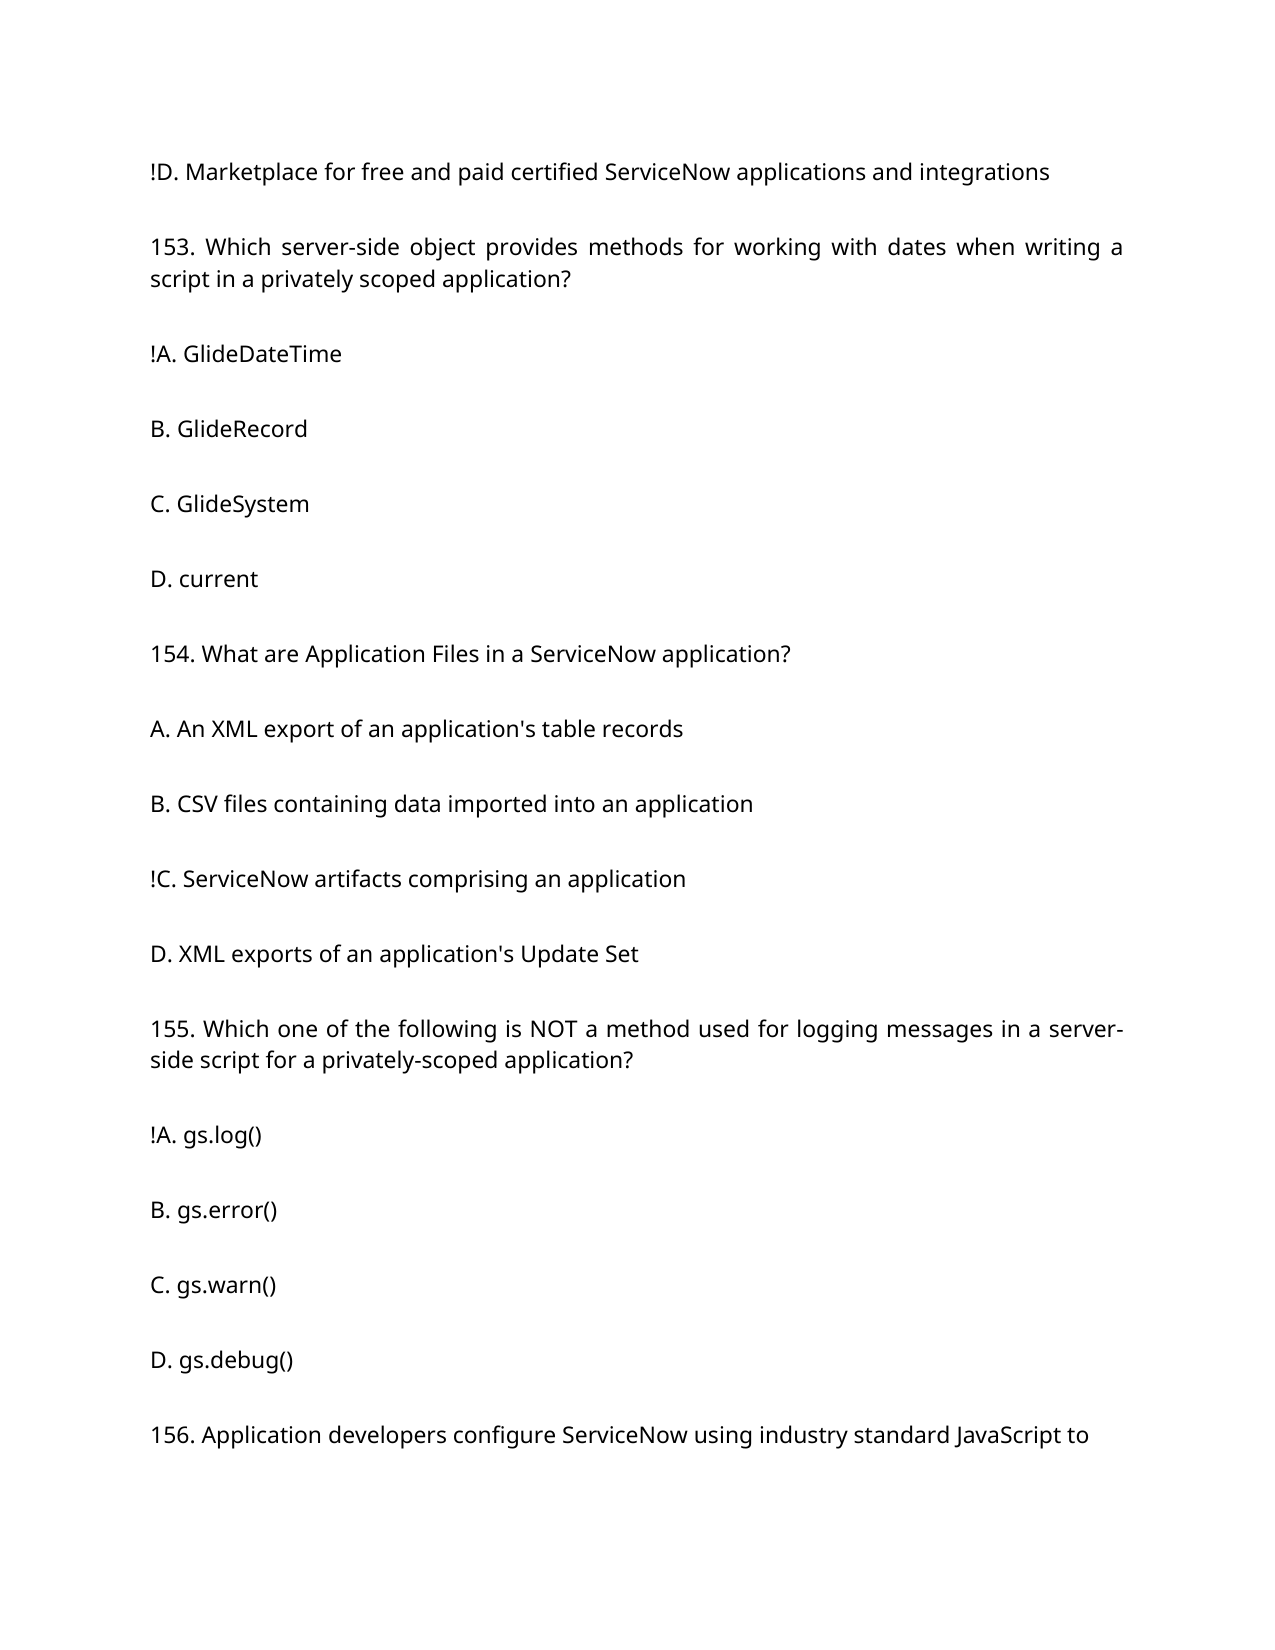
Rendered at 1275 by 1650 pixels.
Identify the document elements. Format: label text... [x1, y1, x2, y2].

text !A. gs.log() [150, 1112, 1125, 1156]
text B. GlideRecord [150, 406, 1125, 450]
text D. gs.debug() [150, 1337, 1125, 1381]
text 156. Application developers configure ServiceNow using industry standard JavaScript to [150, 1412, 1125, 1456]
text !A. GlideDateTime [150, 331, 1125, 375]
text 155. Which one of the following is NOT a method used for logging messages in a server-side script for a privately-scoped application? [150, 1006, 1125, 1081]
text D. XML exports of an application's Update Set [150, 931, 1125, 975]
text 153. Which server-side object provides methods for working with dates when writing a script in a privately scoped application? [150, 225, 1125, 300]
text C. gs.warn() [150, 1262, 1125, 1306]
text B. CSV files containing data imported into an application [150, 781, 1125, 825]
text 154. What are Application Files in a ServiceNow application? [150, 631, 1125, 675]
text A. An XML export of an application's table records [150, 706, 1125, 750]
text !D. Marketplace for free and paid certified ServiceNow applications and integrations [150, 150, 1125, 194]
text D. current [150, 556, 1125, 600]
text B. gs.error() [150, 1187, 1125, 1231]
text !C. ServiceNow artifacts comprising an application [150, 856, 1125, 900]
text C. GlideSystem [150, 481, 1125, 525]
